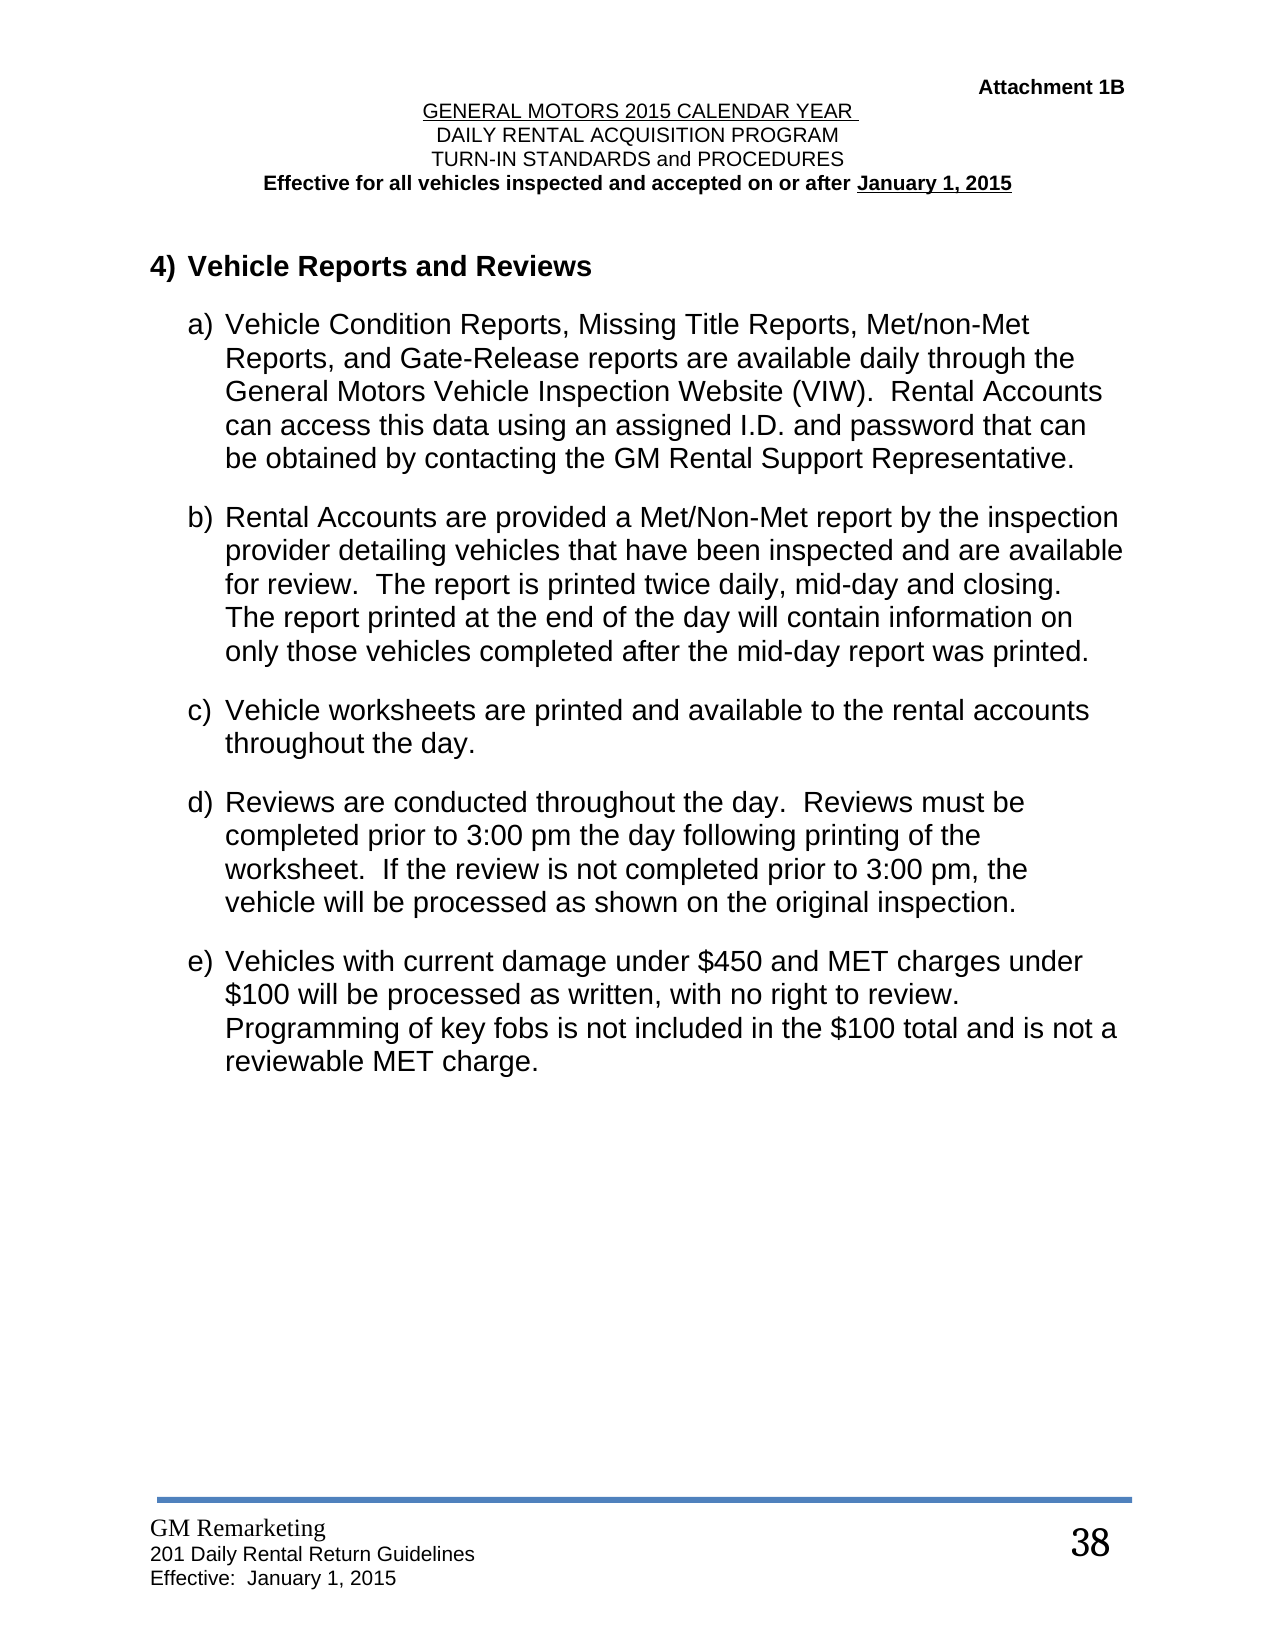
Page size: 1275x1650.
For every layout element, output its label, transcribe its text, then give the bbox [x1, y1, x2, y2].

list Rental Accounts are provided a Met/Non-Met report by the inspection provider detailing vehicles that have been inspected and are available for review. The report is printed twice daily, mid-day and closing. The report printed at the end of the day will contain information on only those vehicles completed after the mid-day report was printed. [187, 500, 1125, 667]
list Reviews are conducted throughout the day. Reviews must be completed prior to 3:00 pm the day following printing of the worksheet. If the review is not completed prior to 3:00 pm, the vehicle will be processed as shown on the original inspection. [187, 784, 1125, 919]
list Vehicles with current damage under $450 and MET charges under $100 will be processed as written, with no right to review. Programming of key fobs is not included in the $100 total and is not a reviewable MET charge. [187, 944, 1125, 1078]
list Vehicle Reports and Reviews [150, 248, 1125, 282]
list Vehicle Condition Reports, Missing Title Reports, Met/non-Met Reports, and Gate-Release reports are available daily through the General Motors Vehicle Inspection Website (VIW). Rental Accounts can access this data using an assigned I.D. and password that can be obtained by contacting the GM Rental Support Representative. [187, 307, 1125, 475]
list Vehicle worksheets are printed and available to the rental accounts throughout the day. [187, 692, 1125, 759]
